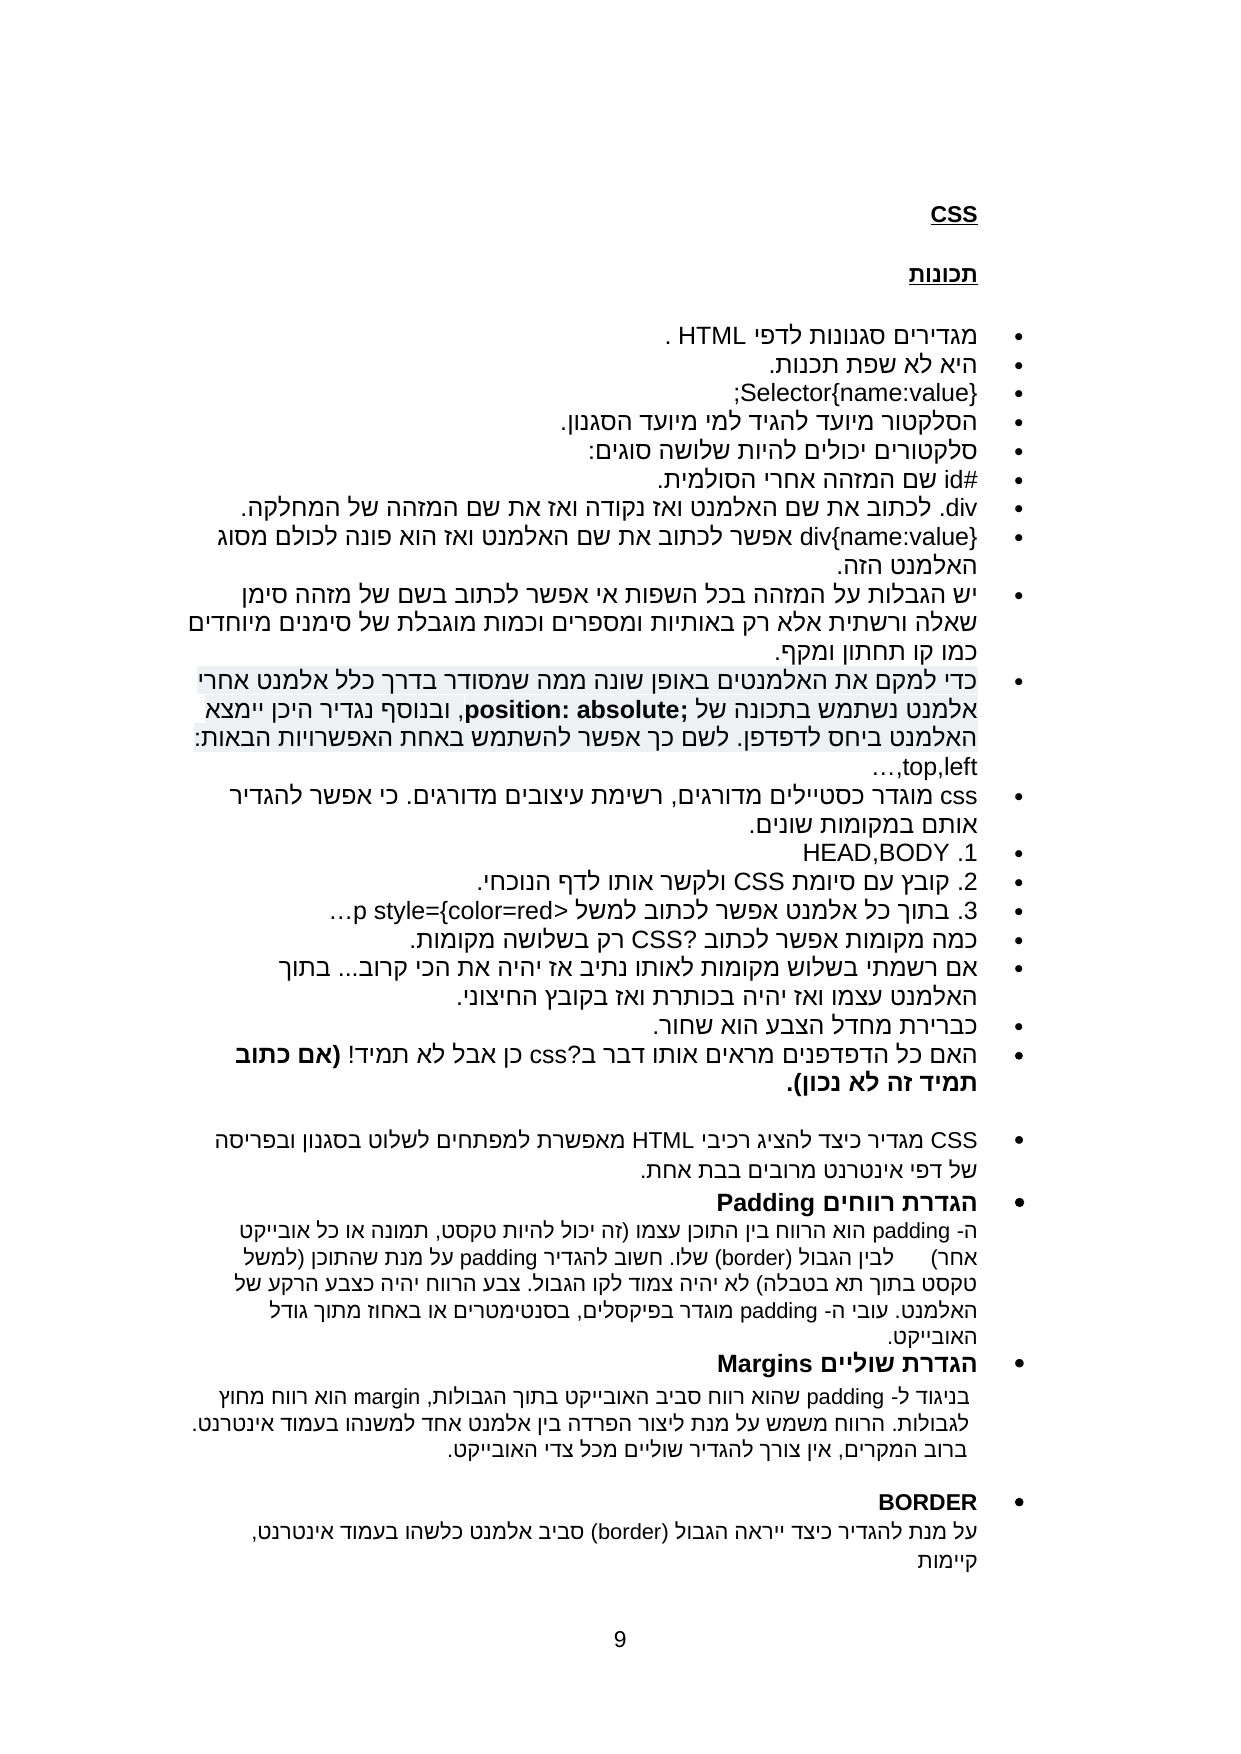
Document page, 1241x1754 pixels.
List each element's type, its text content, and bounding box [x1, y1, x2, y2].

list הסלקטור מיועד להגיד למי מיועד הסגנון. [187, 407, 1015, 436]
list div{name:value} אפשר לכתוב את שם האלמנט ואז הוא פונה לכולם מסוג האלמנט הזה. [187, 522, 1015, 579]
list האם כל הדפדפנים מראים אותו דבר ב?css כן אבל לא תמיד! (אם כתוב תמיד זה לא נכון). [187, 1039, 1015, 1097]
list סלקטורים יכולים להיות שלושה סוגים: [187, 436, 1015, 464]
list 3. בתוך כל אלמנט אפשר לכתוב למשל <p style={color=red… [187, 896, 1015, 924]
list BORDER [187, 1489, 1015, 1515]
list css מוגדר כסטיילים מדורגים, רשימת עיצובים מדורגים. כי אפשר להגדיר אותם במקומות שונים. [187, 781, 1015, 838]
list היא לא שפת תכנות. [187, 349, 1015, 378]
list Selector{name:value}; [187, 378, 1015, 407]
text ברוב המקרים, אין צורך להגדיר שוליים מכל צדי האובייקט. [187, 1436, 1053, 1462]
list div. לכתוב את שם האלמנט ואז נקודה ואז את שם המזהה של המחלקה. [187, 493, 1015, 522]
list CSS מגדיר כיצד להציג רכיבי HTML מאפשרת למפתחים לשלוט בסגנון ובפריסה של דפי אינטרנט מרובים בבת אחת. [187, 1127, 1015, 1184]
text בניגוד ל- padding שהוא רווח סביב האובייקט בתוך הגבולות, margin הוא רווח מחוץ לגבולות. הרווח משמש על מנת ליצור הפרדה בין אלמנט אחד למשנהו בעמוד אינטרנט. [187, 1382, 970, 1436]
list כמה מקומות אפשר לכתוב ?CSS רק בשלושה מקומות. [187, 924, 1015, 953]
list כברירת מחדל הצבע הוא שחור. [187, 1011, 1015, 1039]
list אם רשמתי בשלוש מקומות לאותו נתיב אז יהיה את הכי קרוב... בתוך האלמנט עצמו ואז יהיה בכותרת ואז בקובץ החיצוני. [187, 953, 1015, 1011]
list מגדירים סגנונות לדפי HTML . [187, 321, 1015, 349]
list הגדרת רווחים Padding [187, 1188, 1015, 1217]
list יש הגבלות על המזהה בכל השפות אי אפשר לכתוב בשם של מזהה סימן שאלה ורשתית אלא רק באותיות ומספרים וכמות מוגבלת של סימנים מיוחדים כמו קו תחתון ומקף. [187, 579, 1015, 666]
list 2. קובץ עם סיומת CSS ולקשר אותו לדף הנוכחי. [187, 867, 1015, 896]
list CSS [187, 201, 978, 227]
list תכונות [187, 261, 978, 288]
list על מנת להגדיר כיצד ייראה הגבול (border) סביב אלמנט כלשהו בעמוד אינטרנט, קיימות [187, 1519, 978, 1573]
list 1. HEAD,BODY [187, 838, 1015, 867]
subtitle הגדרת שוליים Margins [187, 1349, 1015, 1378]
list כדי למקם את האלמנטים באופן שונה ממה שמסודר בדרך כלל אלמנט אחרי אלמנט נשתמש בתכונה של ;position: absolute, ובנוסף נגדיר היכן יימצא האלמנט ביחס לדפדפן. לשם כך אפשר להשתמש באחת האפשרויות הבאות:top,left,… [187, 666, 1015, 781]
list ה- padding הוא הרווח בין התוכן עצמו (זה יכול להיות טקסט, תמונה או כל אובייקט אחר) לבין הגבול (border) שלו. חשוב להגדיר padding על מנת שהתוכן (למשל טקסט בתוך תא בטבלה) לא יהיה צמוד לקו הגבול. צבע הרווח יהיה כצבע הרקע של האלמנט. עובי ה- padding מוגדר בפיקסלים, בסנטימטרים או באחוז מתוך גודל האובייקט. [187, 1217, 978, 1349]
list #id שם המזהה אחרי הסולמית. [187, 464, 1015, 493]
